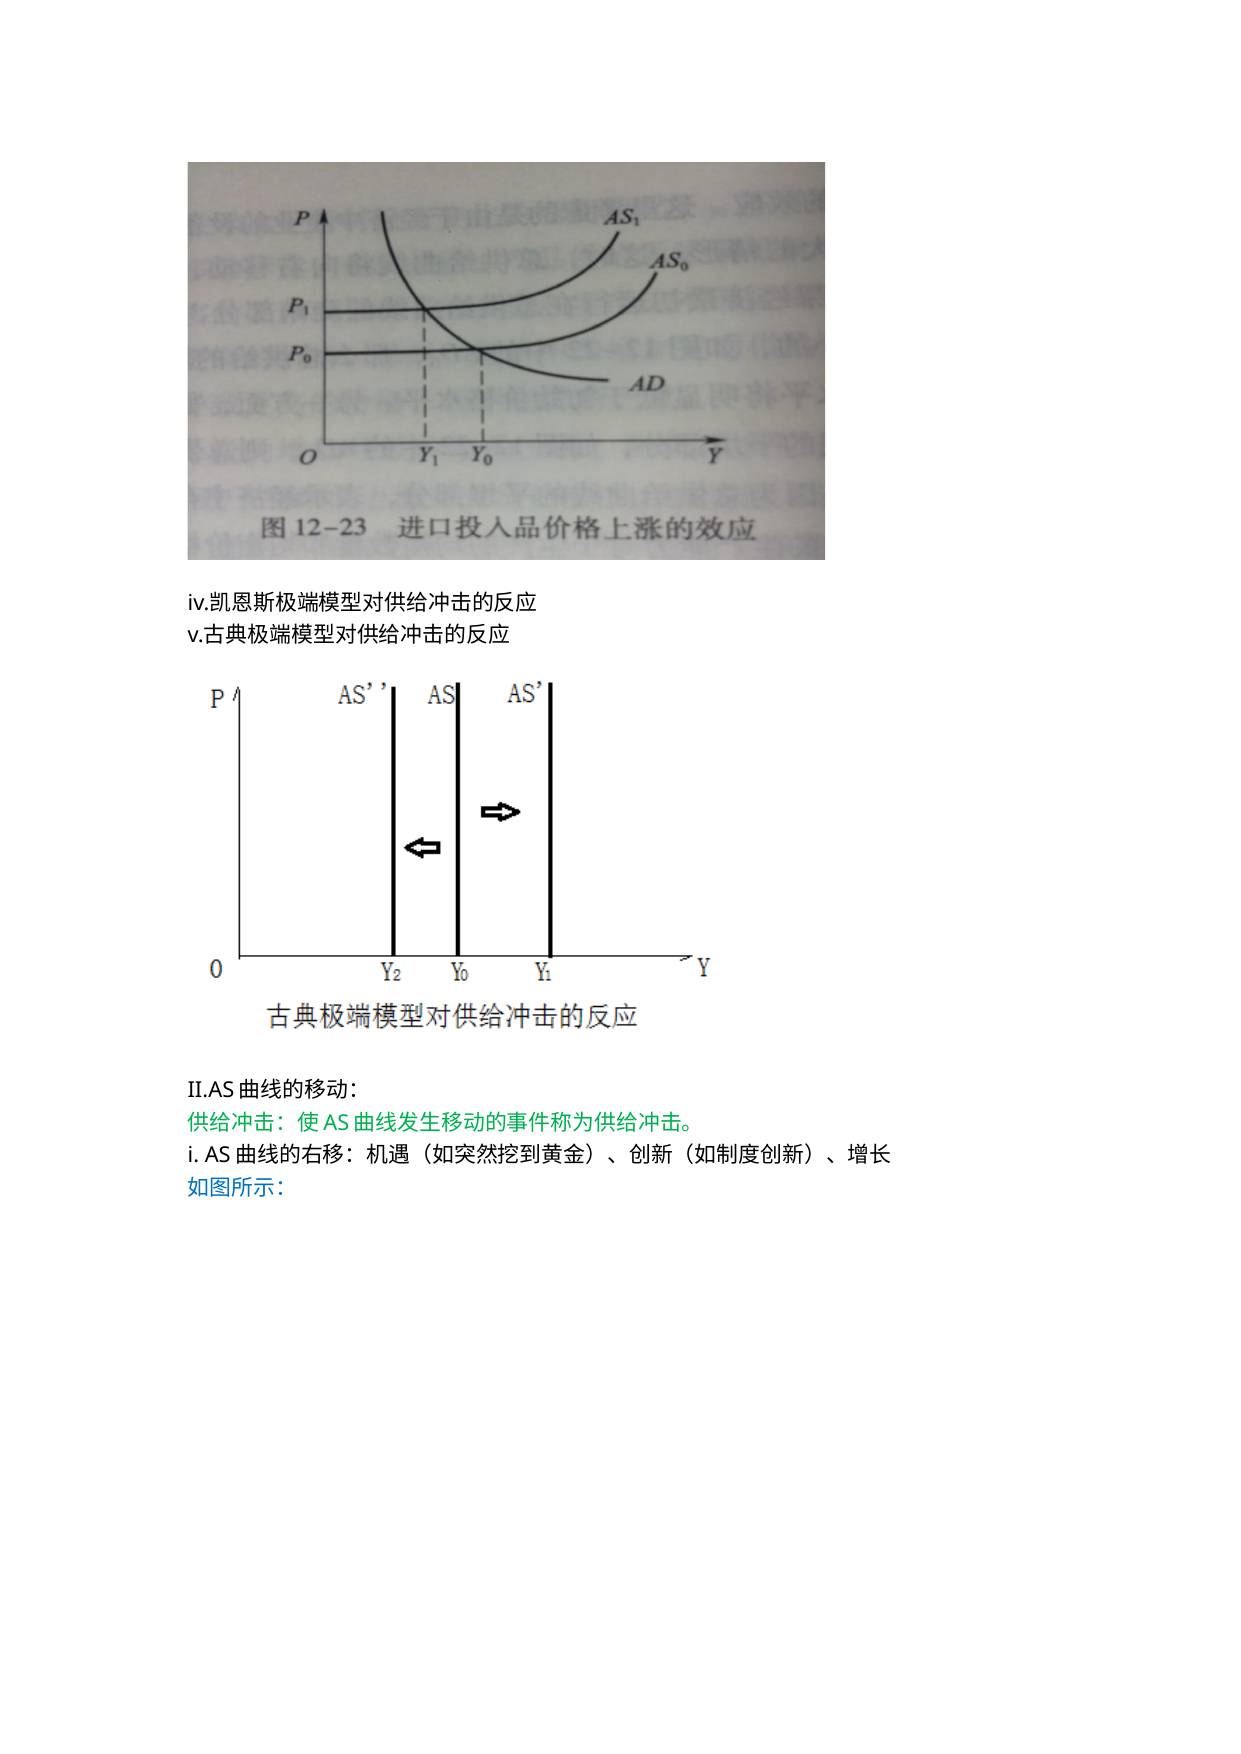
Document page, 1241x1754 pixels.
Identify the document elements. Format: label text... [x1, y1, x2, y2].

text 供给冲击：使AS曲线发生移动的事件称为供给冲击。 [187, 1104, 1053, 1137]
text iv.凯恩斯极端模型对供给冲击的反应 [187, 584, 1053, 617]
text 如图所示： [187, 1169, 1053, 1202]
picture [187, 649, 718, 1044]
text v.古典极端模型对供给冲击的反应 [187, 617, 1053, 649]
text II.AS曲线的移动： [187, 1072, 1053, 1104]
picture [187, 162, 826, 560]
text i. AS曲线的右移：机遇（如突然挖到黄金）、创新（如制度创新）、增长 [187, 1137, 1053, 1169]
